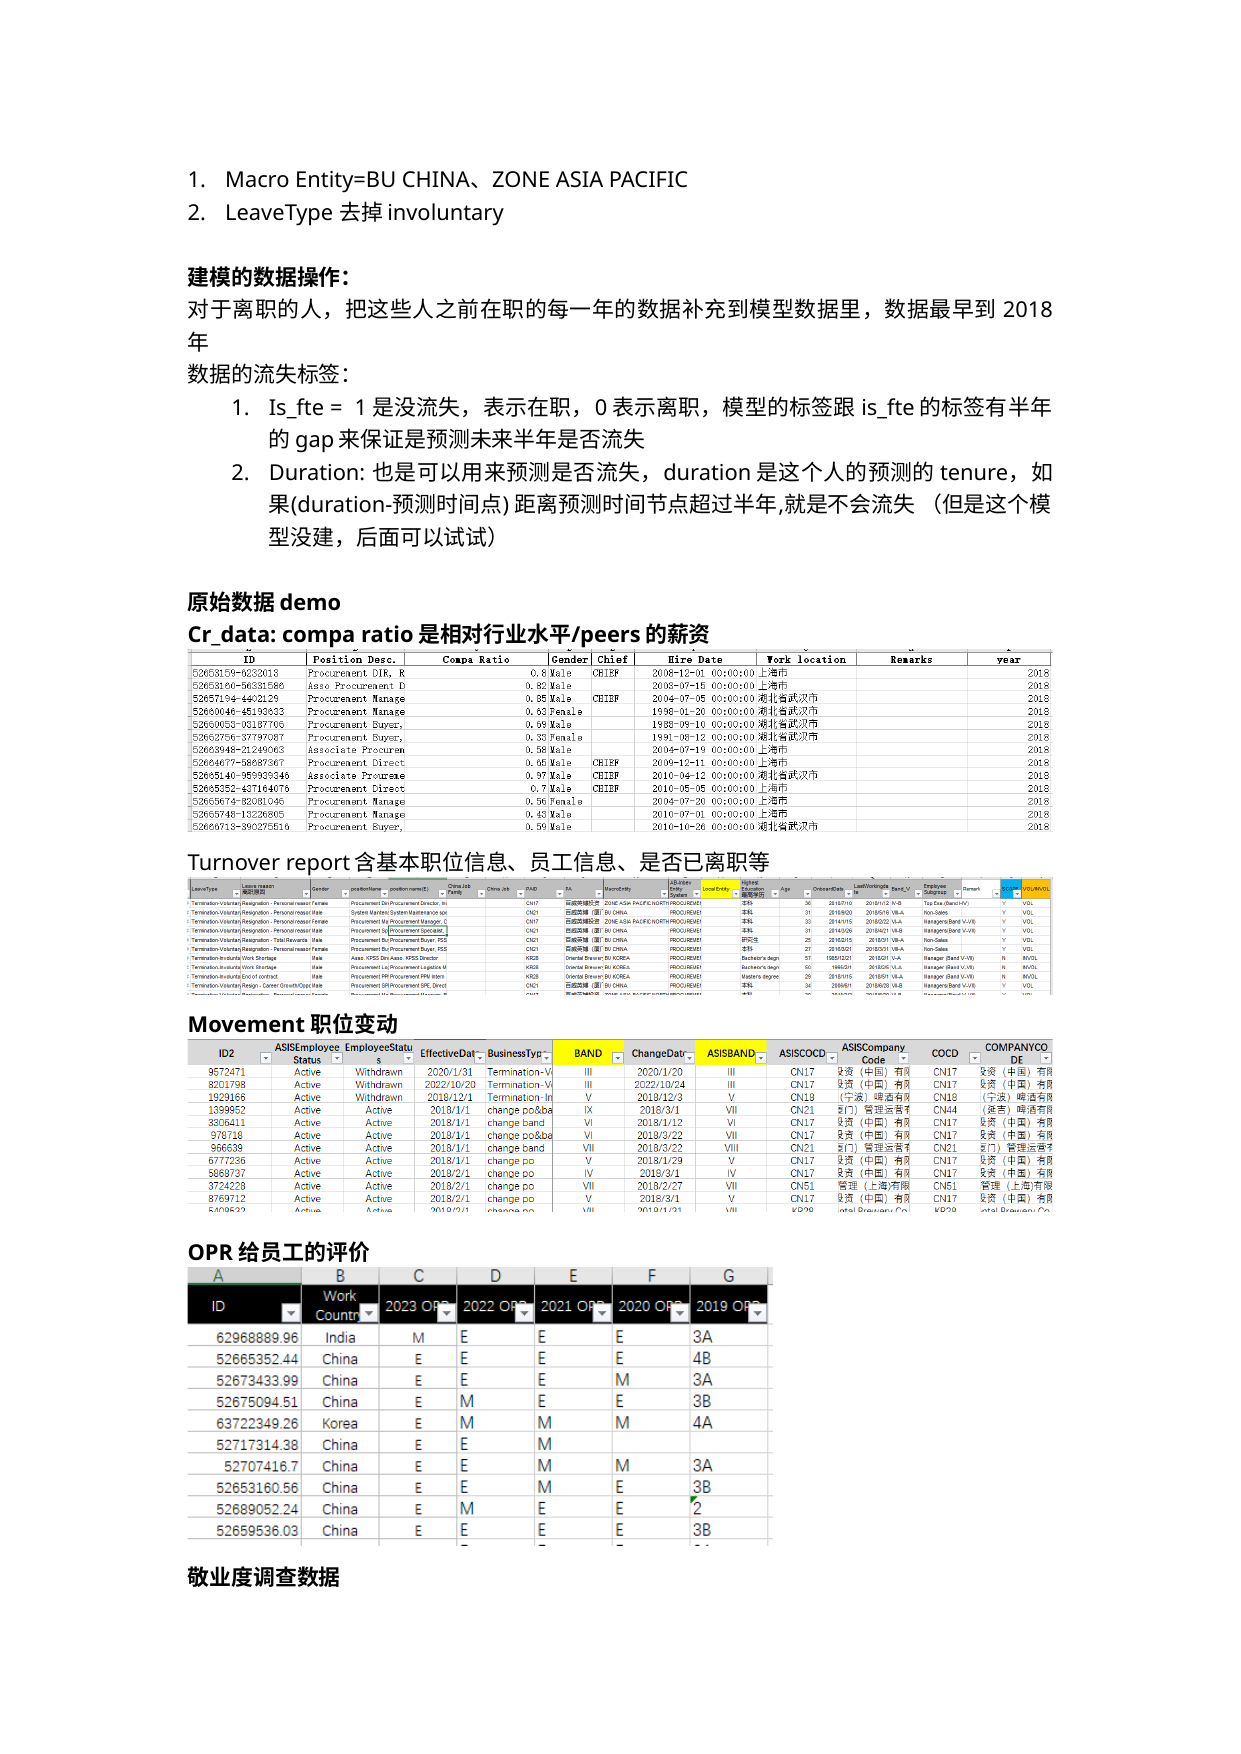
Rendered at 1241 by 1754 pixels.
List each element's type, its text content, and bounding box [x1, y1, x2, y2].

picture [187, 877, 1053, 995]
picture [187, 1039, 1053, 1212]
list LeaveType 去掉involuntary [187, 194, 1053, 227]
text Turnover report含基本职位信息、员工信息、是否已离职等 [187, 844, 1053, 877]
text Movement 职位变动 [187, 1007, 1053, 1039]
picture [187, 649, 1053, 832]
text Cr_data: compa ratio是相对行业水平/peers的薪资 [187, 617, 1053, 649]
text 建模的数据操作： [187, 259, 1053, 292]
text 数据的流失标签： [187, 357, 1053, 389]
text OPR 给员工的评价 [187, 1234, 1053, 1267]
text 对于离职的人，把这些人之前在职的每一年的数据补充到模型数据里，数据最早到2018年 [187, 292, 1053, 357]
list Duration: 也是可以用来预测是否流失，duration是这个人的预测的tenure，如果(duration-预测时间点) 距离预测时间节点超过半年,就是不会流失 （但是这个模型没建，后面可以试试） [231, 454, 1053, 552]
list Macro Entity=BU CHINA、ZONE ASIA PACIFIC [187, 162, 1053, 194]
text 原始数据demo [187, 584, 1053, 617]
picture [187, 1267, 773, 1546]
list Is_fte = 1是没流失，表示在职，0表示离职，模型的标签跟is_fte的标签有半年的gap来保证是预测未来半年是否流失 [231, 389, 1053, 454]
text 敬业度调查数据 [187, 1559, 1053, 1592]
